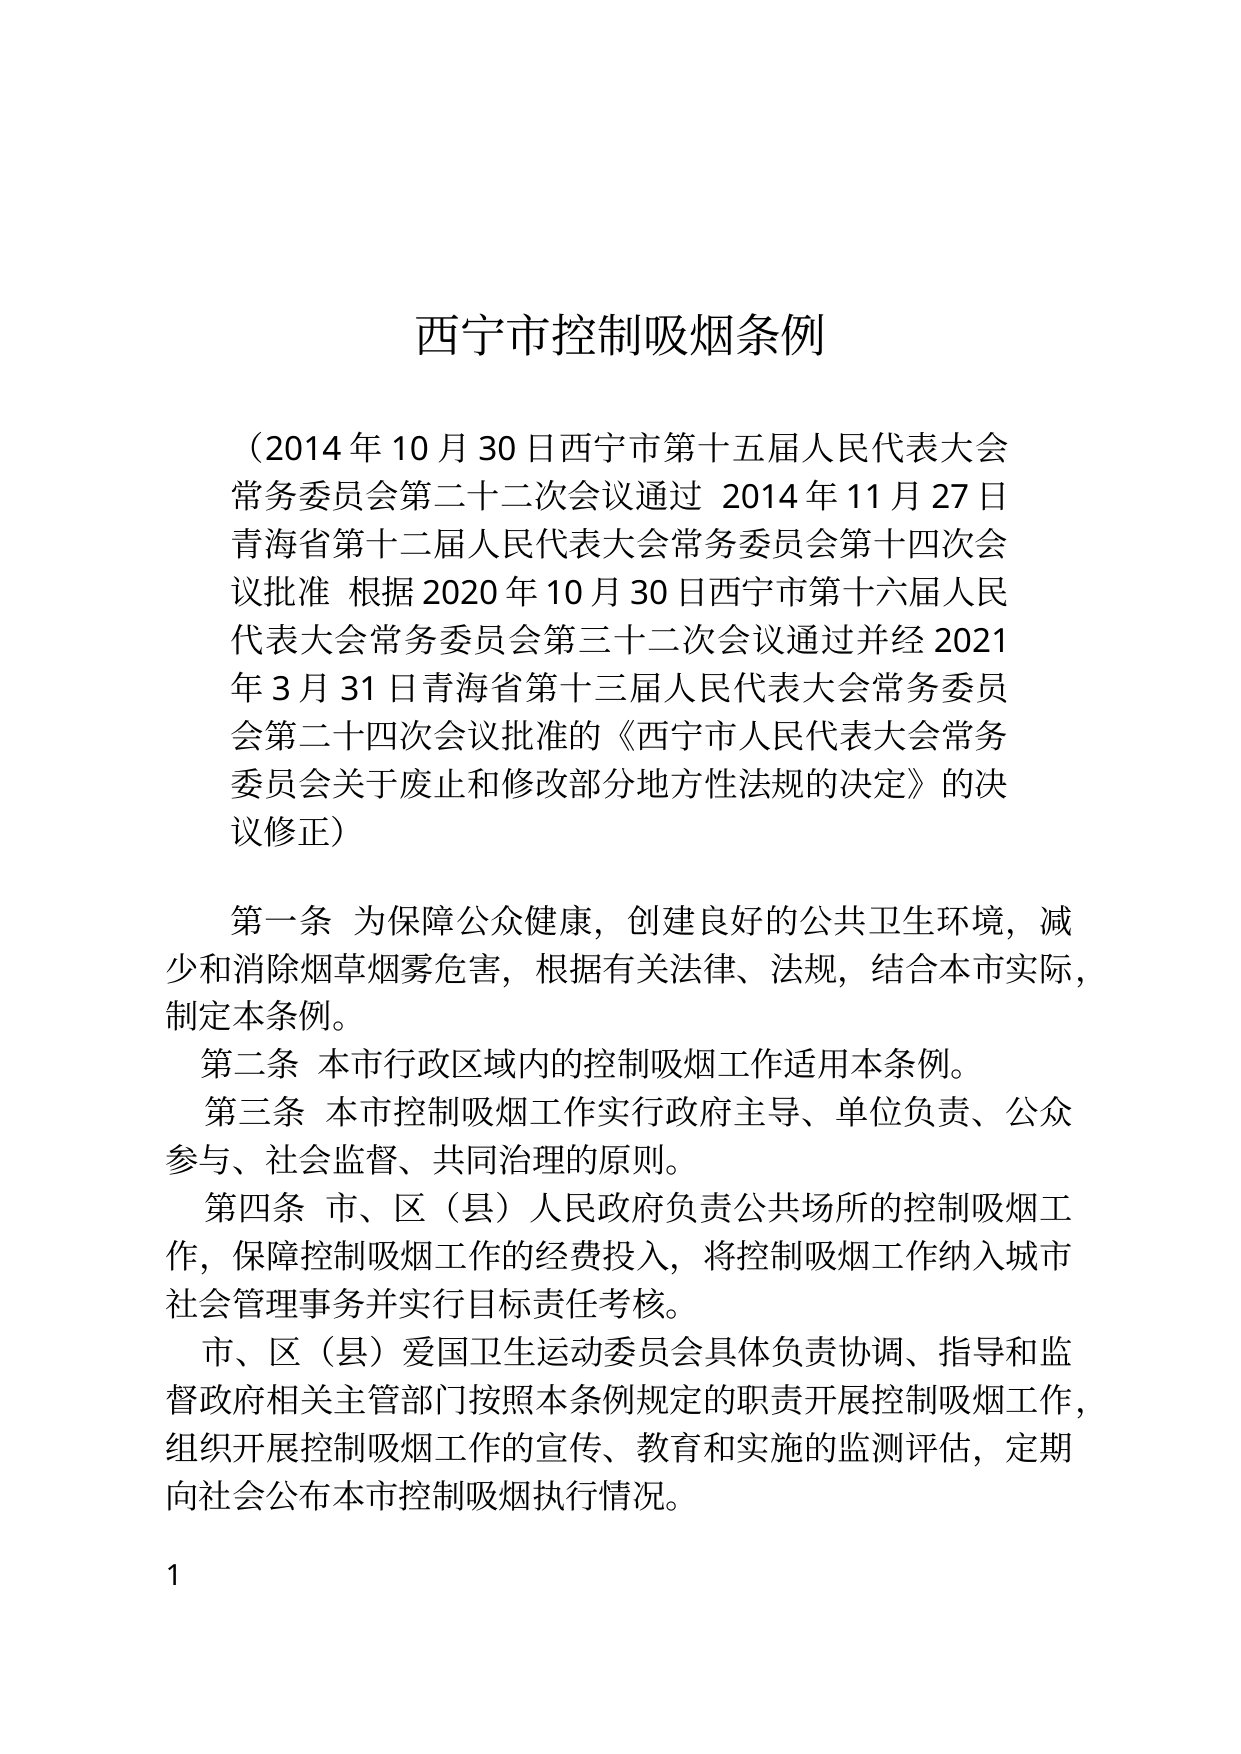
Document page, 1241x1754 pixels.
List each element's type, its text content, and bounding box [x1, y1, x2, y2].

text 第四条 市、区（县）人民政府负责公共场所的控制吸烟工作，保障控制吸烟工作的经费投入，将控制吸烟工作纳入城市社会管理事务并实行目标责任考核。 [165, 1182, 1075, 1326]
text 第一条 为保障公众健康，创建良好的公共卫生环境，减少和消除烟草烟雾危害，根据有关法律、法规，结合本市实际，制定本条例。 [165, 895, 1075, 1038]
text 第二条 本市行政区域内的控制吸烟工作适用本条例。 [165, 1038, 1075, 1086]
text 第三条 本市控制吸烟工作实行政府主导、单位负责、公众参与、社会监督、共同治理的原则。 [165, 1086, 1075, 1182]
text 市、区（县）爱国卫生运动委员会具体负责协调、指导和监督政府相关主管部门按照本条例规定的职责开展控制吸烟工作，组织开展控制吸烟工作的宣传、教育和实施的监测评估，定期向社会公布本市控制吸烟执行情况。 [165, 1326, 1075, 1518]
text 西宁市控制吸烟条例 [165, 300, 1075, 366]
text （2014年10月30日西宁市第十五届人民代表大会常务委员会第二十二次会议通过 2014年11月27日青海省第十二届人民代表大会常务委员会第十四次会议批准 根据2020年10月30日西宁市第十六届人民代表大会常务委员会第三十二次会议通过并经2021年3月31日青海省第十三届人民代表大会常务委员会第二十四次会议批准的《西宁市人民代表大会常务委员会关于废止和修改部分地方性法规的决定》的决议修正） [230, 422, 1010, 854]
